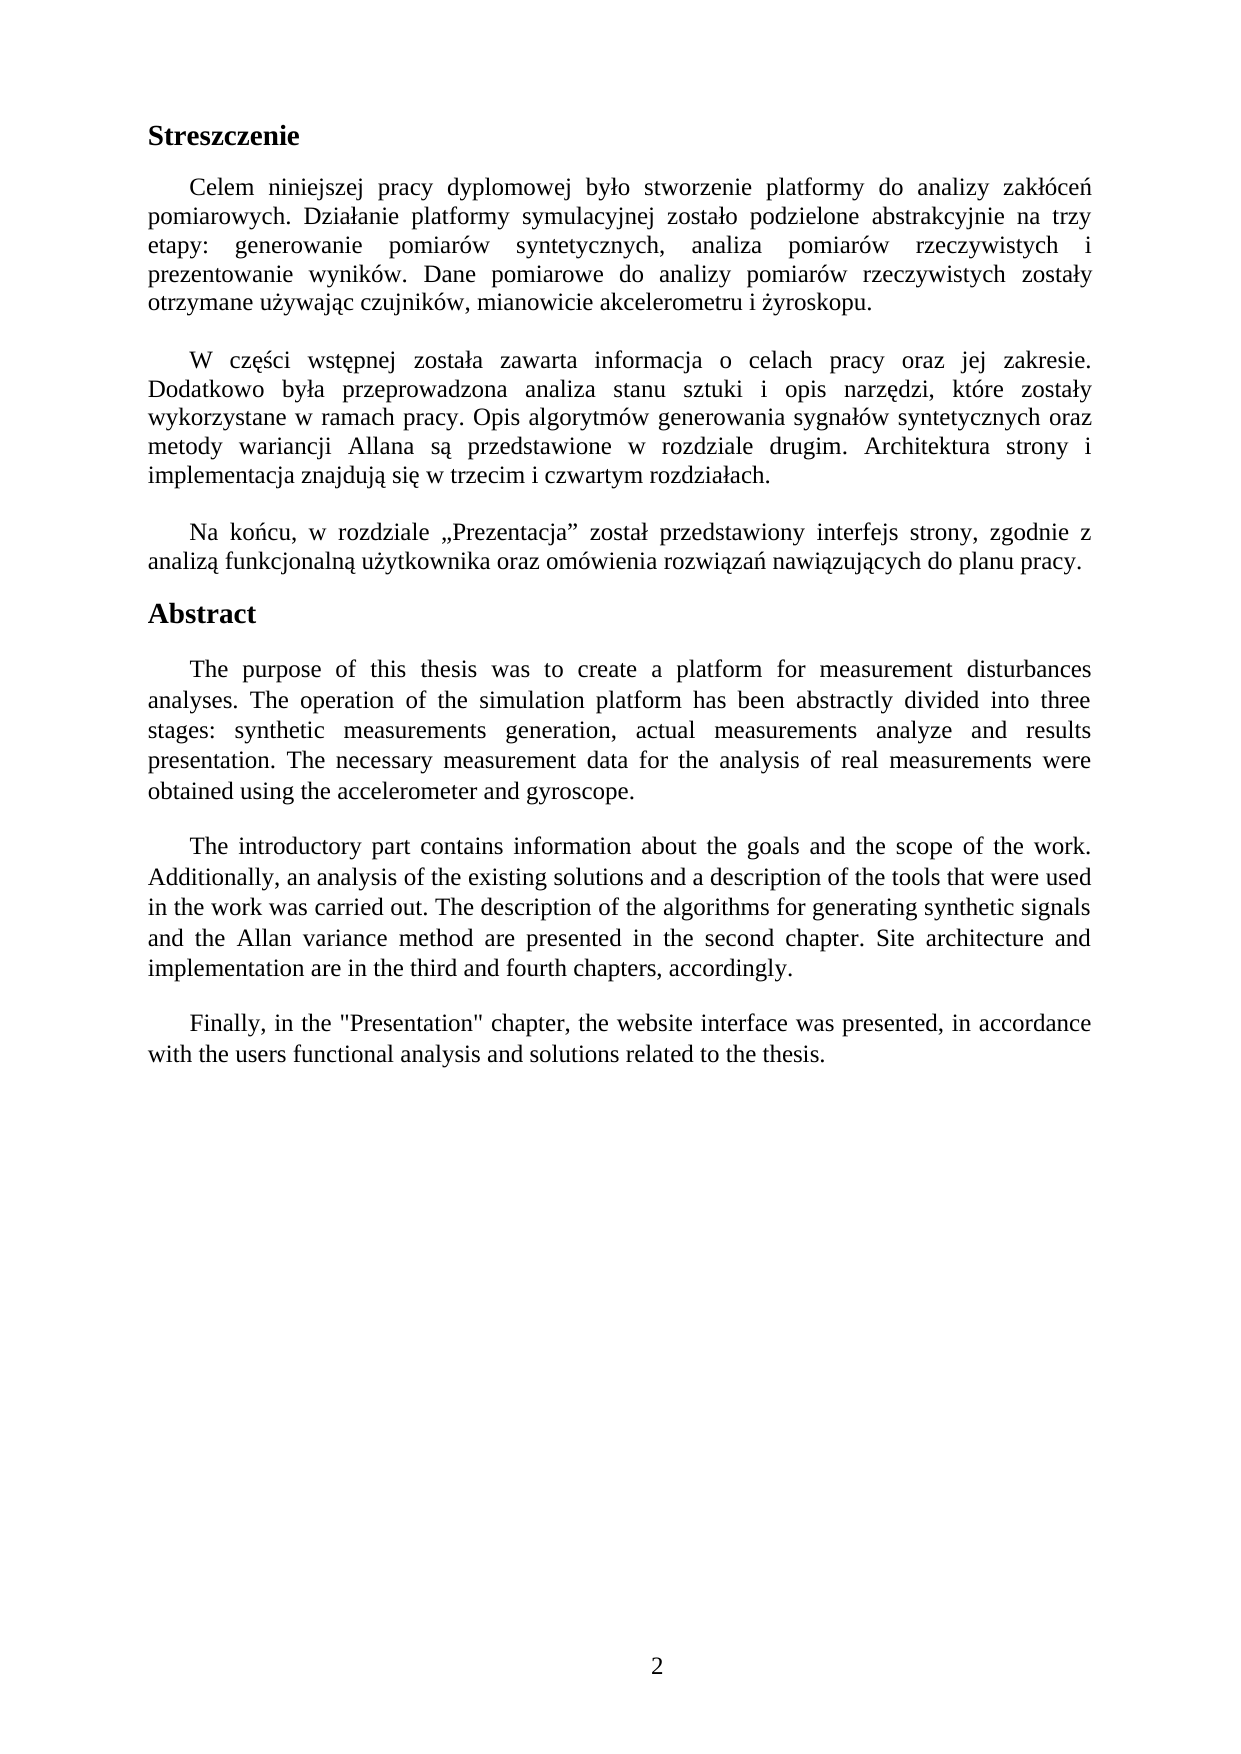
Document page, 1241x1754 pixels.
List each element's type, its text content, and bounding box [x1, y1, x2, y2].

subtitle Streszczenie [148, 118, 1092, 152]
text The introductory part contains information about the goals and the scope of the work. Additionally, an analysis of the existing solutions and a description of the tools that were used in the work was carried out. The description of the algorithms for generating synthetic signals and the Allan variance method are presented in the second chapter. Site architecture and implementation are in the third and fourth chapters, accordingly. [148, 831, 1092, 982]
text The purpose of this thesis was to create a platform for measurement disturbances analyses. The operation of the simulation platform has been abstractly divided into three stages: synthetic measurements generation, actual measurements analyze and results presentation. The necessary measurement data for the analysis of real measurements were obtained using the accelerometer and gyroscope. [148, 654, 1092, 805]
text Na końcu, w rozdziale „Prezentacja” został przedstawiony interfejs strony, zgodnie z analizą funkcjonalną użytkownika oraz omówienia rozwiązań nawiązujących do planu pracy. [148, 517, 1092, 575]
text W części wstępnej została zawarta informacja o celach pracy oraz jej zakresie. Dodatkowo była przeprowadzona analiza stanu sztuki i opis narzędzi, które zostały wykorzystane w ramach pracy. Opis algorytmów generowania sygnałów syntetycznych oraz metody wariancji Allana są przedstawione w rozdziale drugim. Architektura strony i implementacja znajdują się w trzecim i czwartym rozdziałach. [148, 345, 1092, 489]
text Celem niniejszej pracy dyplomowej było stworzenie platformy do analizy zakłóceń pomiarowych. Działanie platformy symulacyjnej zostało podzielone abstrakcyjnie na trzy etapy: generowanie pomiarów syntetycznych, analiza pomiarów rzeczywistych i prezentowanie wyników. Dane pomiarowe do analizy pomiarów rzeczywistych zostały otrzymane używając czujników, mianowicie akcelerometru i żyroskopu. [148, 172, 1092, 316]
subtitle Abstract [148, 596, 1092, 629]
text Finally, in the "Presentation" chapter, the website interface was presented, in accordance with the users functional analysis and solutions related to the thesis. [148, 1008, 1092, 1068]
